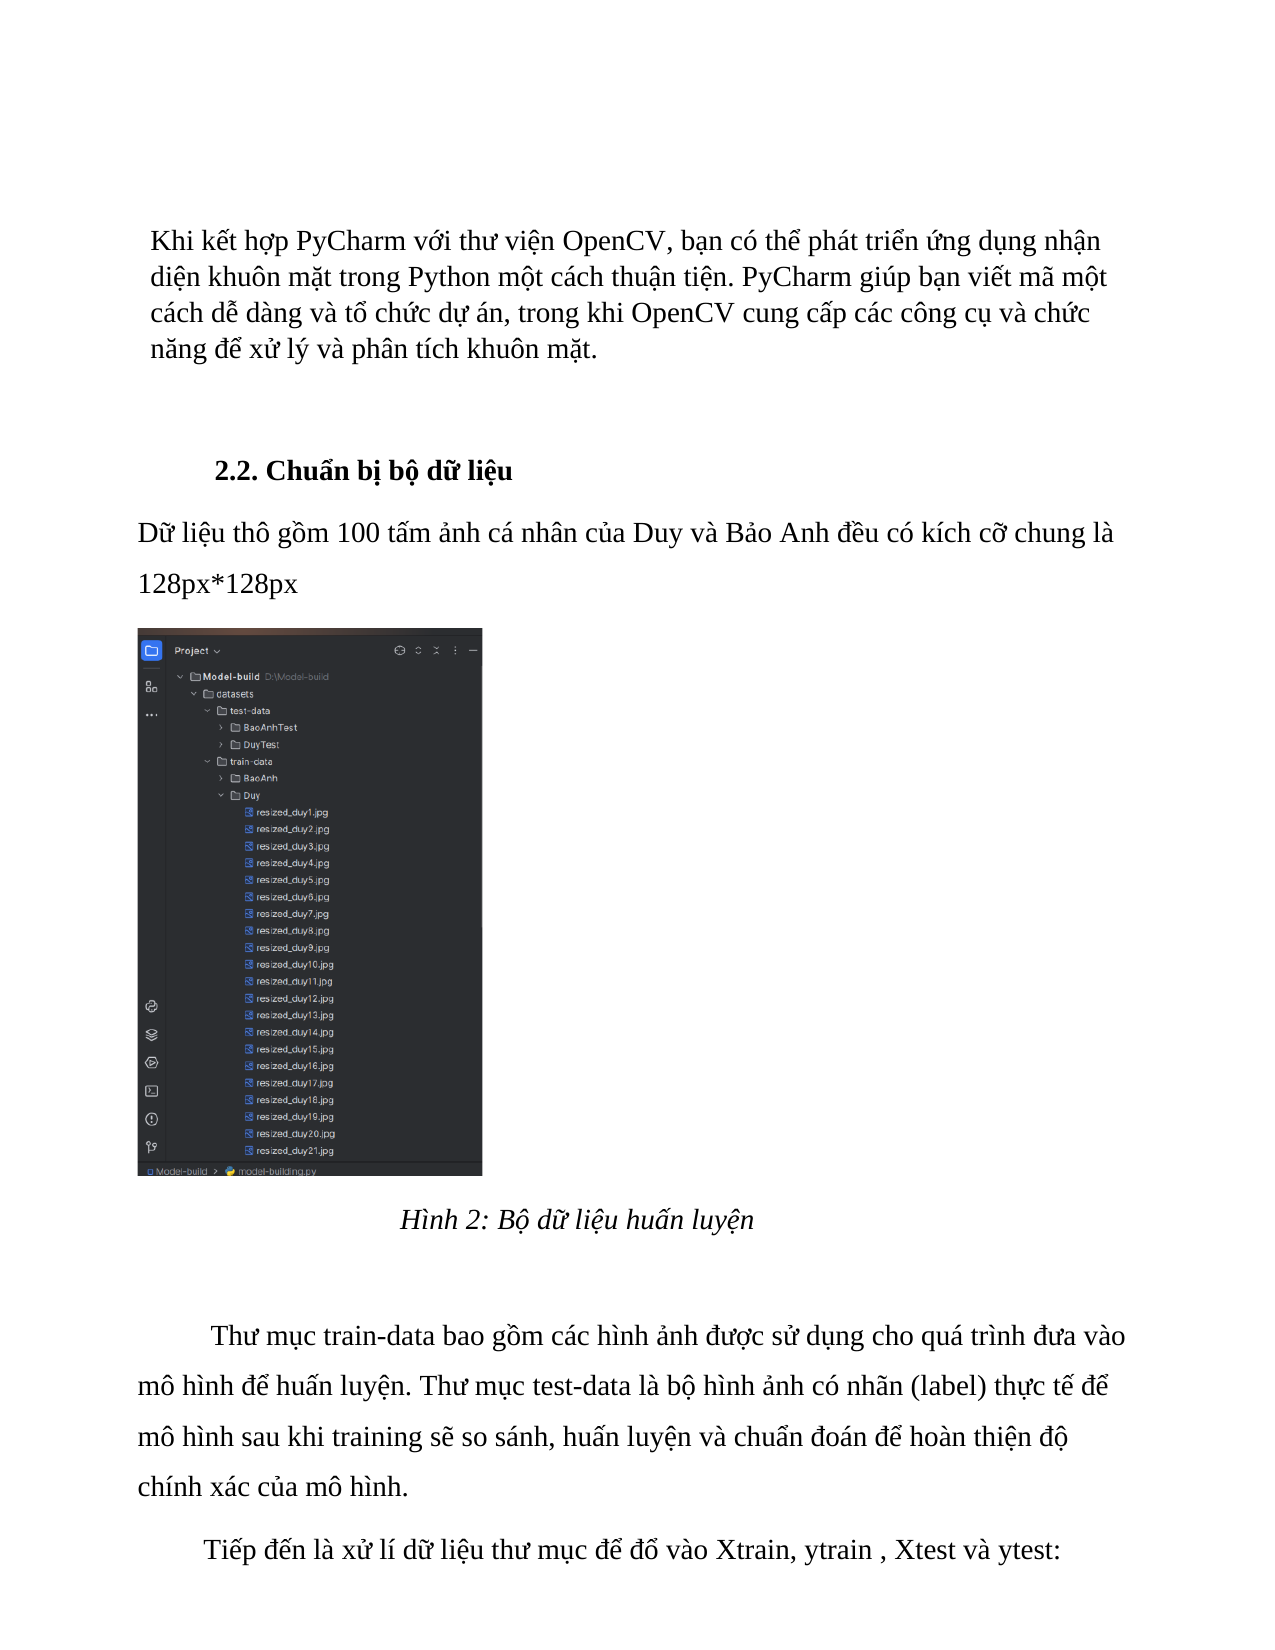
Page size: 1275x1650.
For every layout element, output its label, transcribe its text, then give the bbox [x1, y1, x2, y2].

picture [137, 628, 483, 1176]
text Thư mục train-data bao gồm các hình ảnh được sử dụng cho quá trình đưa vào mô hình để huấn luyện. Thư mục test-data là bộ hình ảnh có nhãn (label) thực tế để mô hình sau khi training sẽ so sánh, huấn luyện và chuẩn đoán để hoàn thiện độ chính xác của mô hình. [137, 1318, 1137, 1502]
text Tiếp đến là xử lí dữ liệu thư mục để đổ vào Xtrain, ytrain , Xtest và ytest: [137, 1532, 1137, 1565]
text 2.2. Chuẩn bị bộ dữ liệu [137, 453, 1137, 486]
text Khi kết hợp PyCharm với thư viện OpenCV, bạn có thể phát triển ứng dụng nhận diện khuôn mặt trong Python một cách thuận tiện. PyCharm giúp bạn viết mã một cách dễ dàng và tổ chức dự án, trong khi OpenCV cung cấp các công cụ và chức năng để xử lý và phân tích khuôn mặt. [150, 223, 1114, 365]
text Dữ liệu thô gồm 100 tấm ảnh cá nhân của Duy và Bảo Anh đều có kích cỡ chung là 128px*128px [137, 516, 1137, 599]
text Hình 2: Bộ dữ liệu huấn luyện [137, 1202, 1137, 1236]
